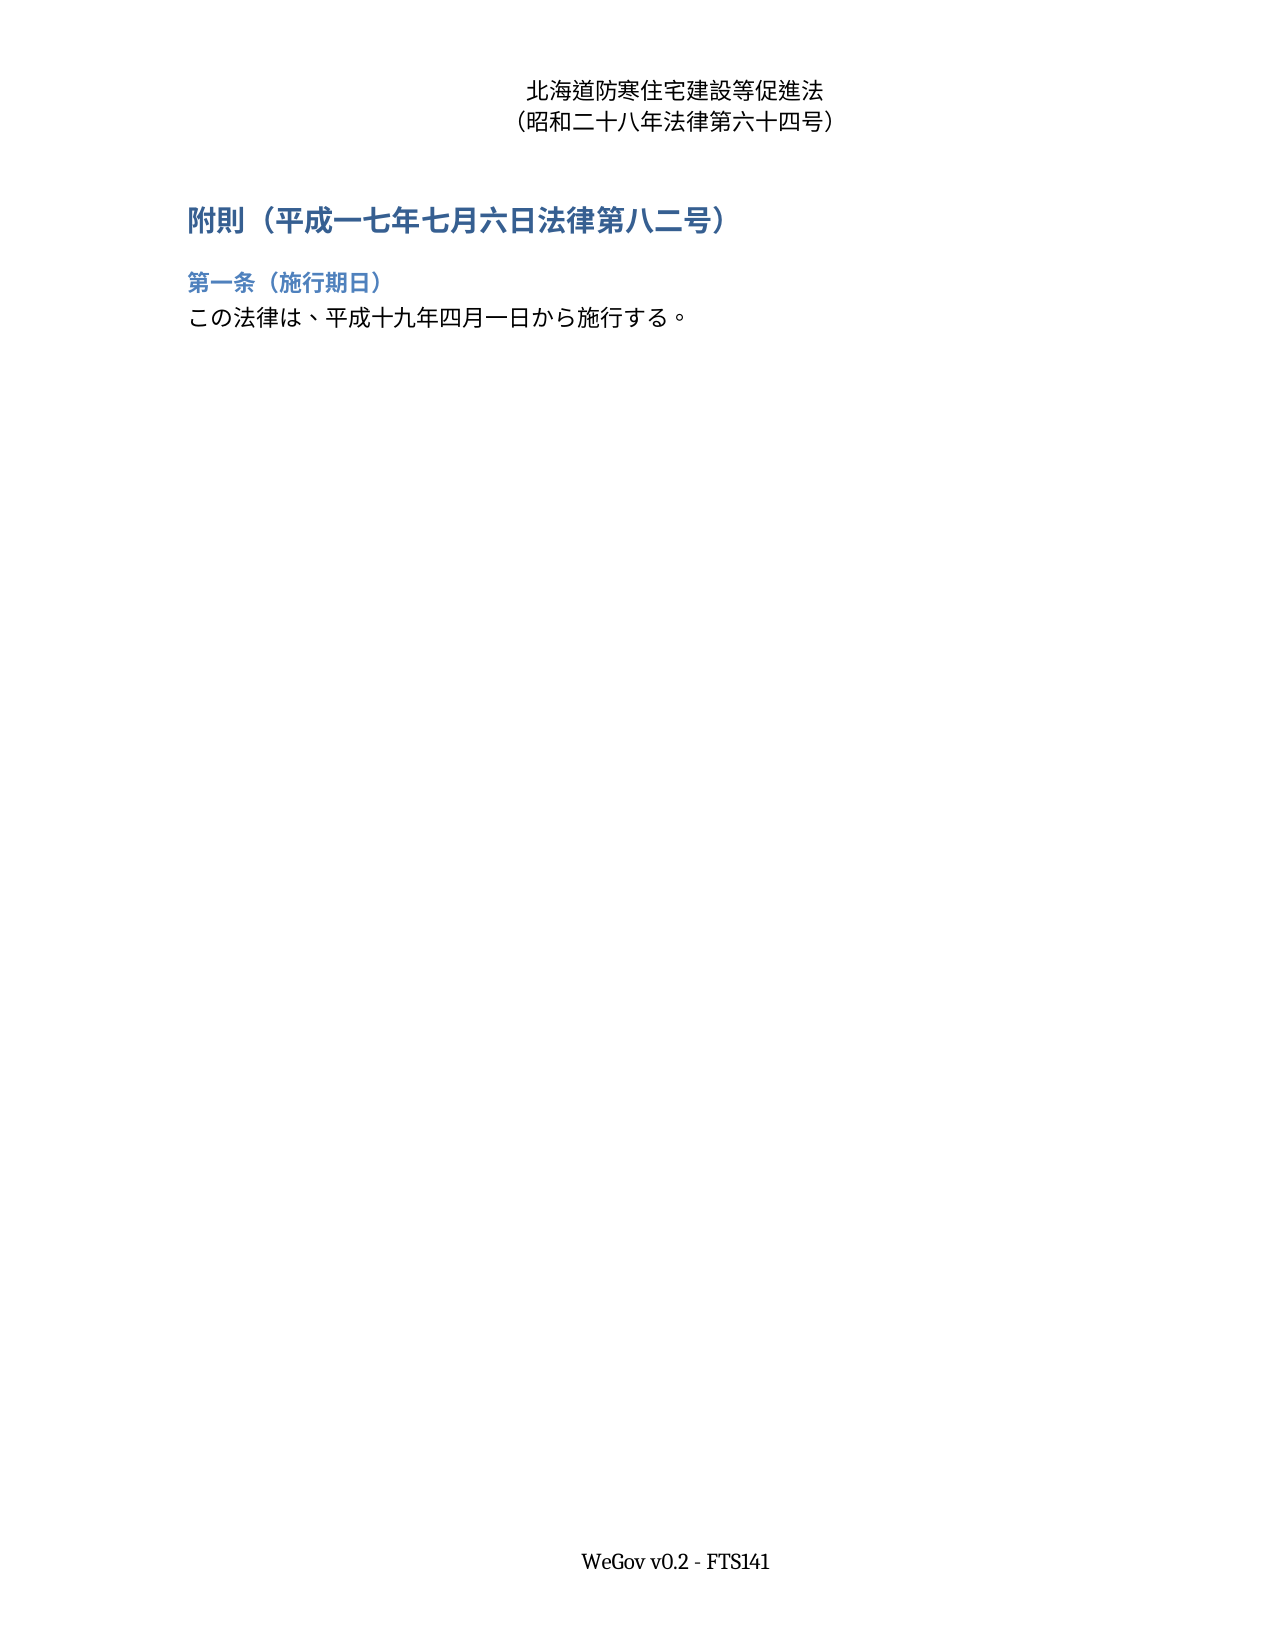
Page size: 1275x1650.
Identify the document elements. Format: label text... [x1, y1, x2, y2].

text この法律は、平成十九年四月一日から施行する。 [187, 302, 1087, 334]
subtitle 第一条（施行期日） [187, 266, 1087, 298]
subtitle 附則（平成一七年七月六日法律第八二号） [187, 200, 1087, 240]
